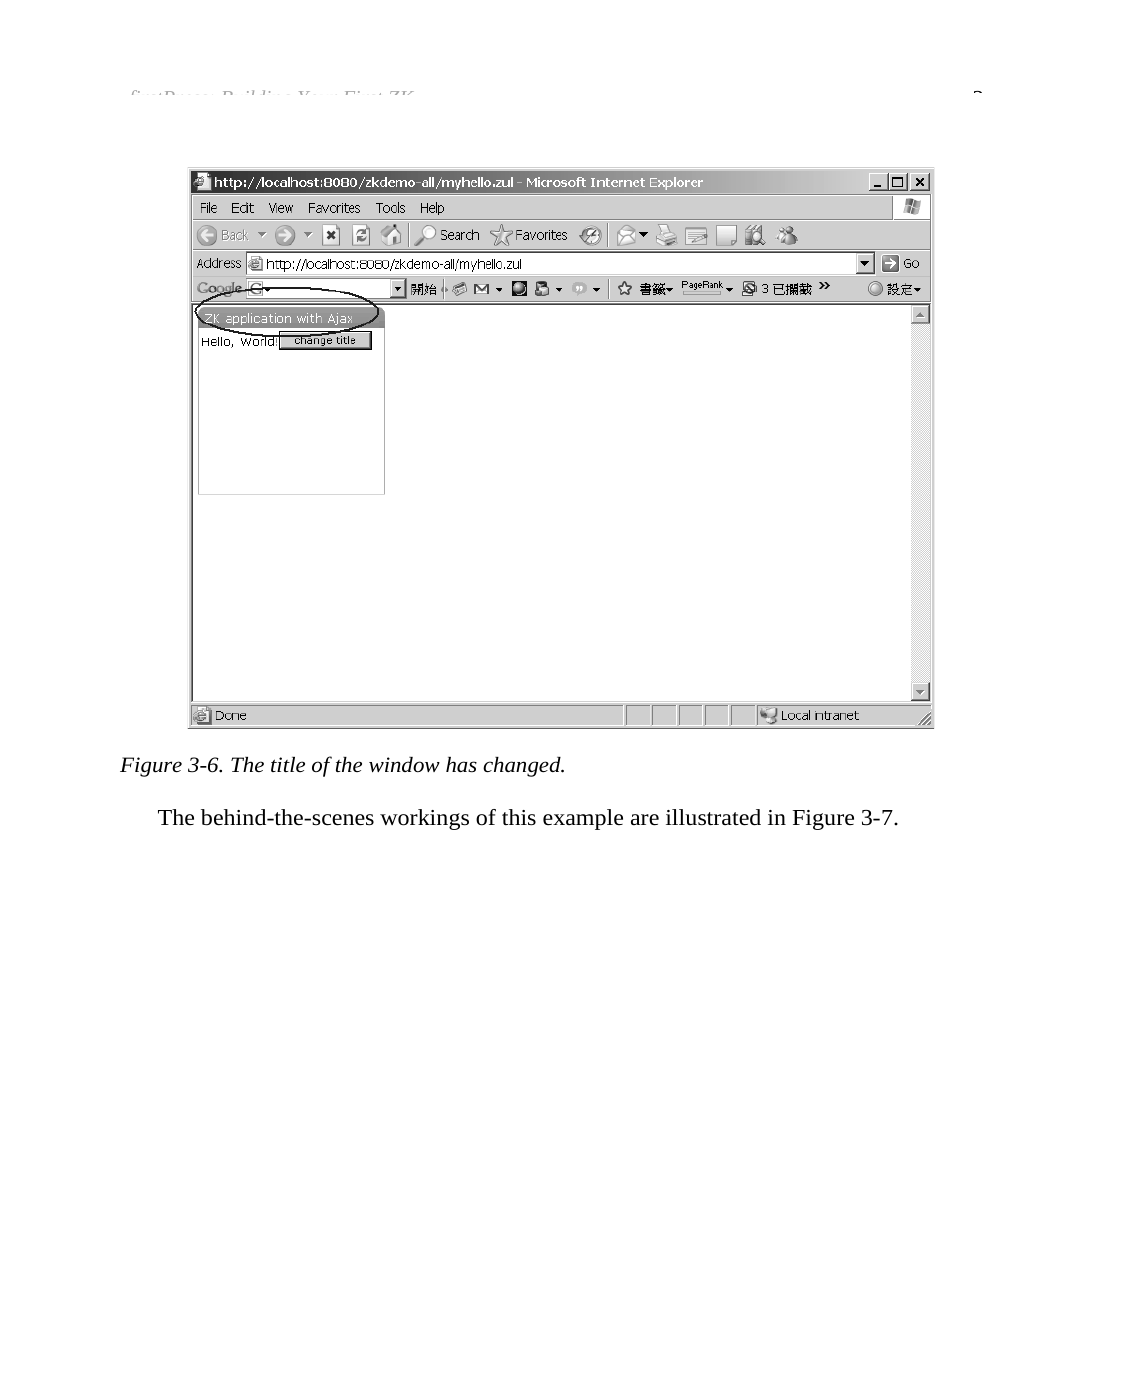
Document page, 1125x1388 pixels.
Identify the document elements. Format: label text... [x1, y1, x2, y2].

text The behind-the-scenes workings of this example are illustrated in Figure 3-7. [157, 803, 996, 830]
text Figure 3-6. The title of the window has changed. [120, 752, 996, 777]
picture [187, 167, 935, 729]
